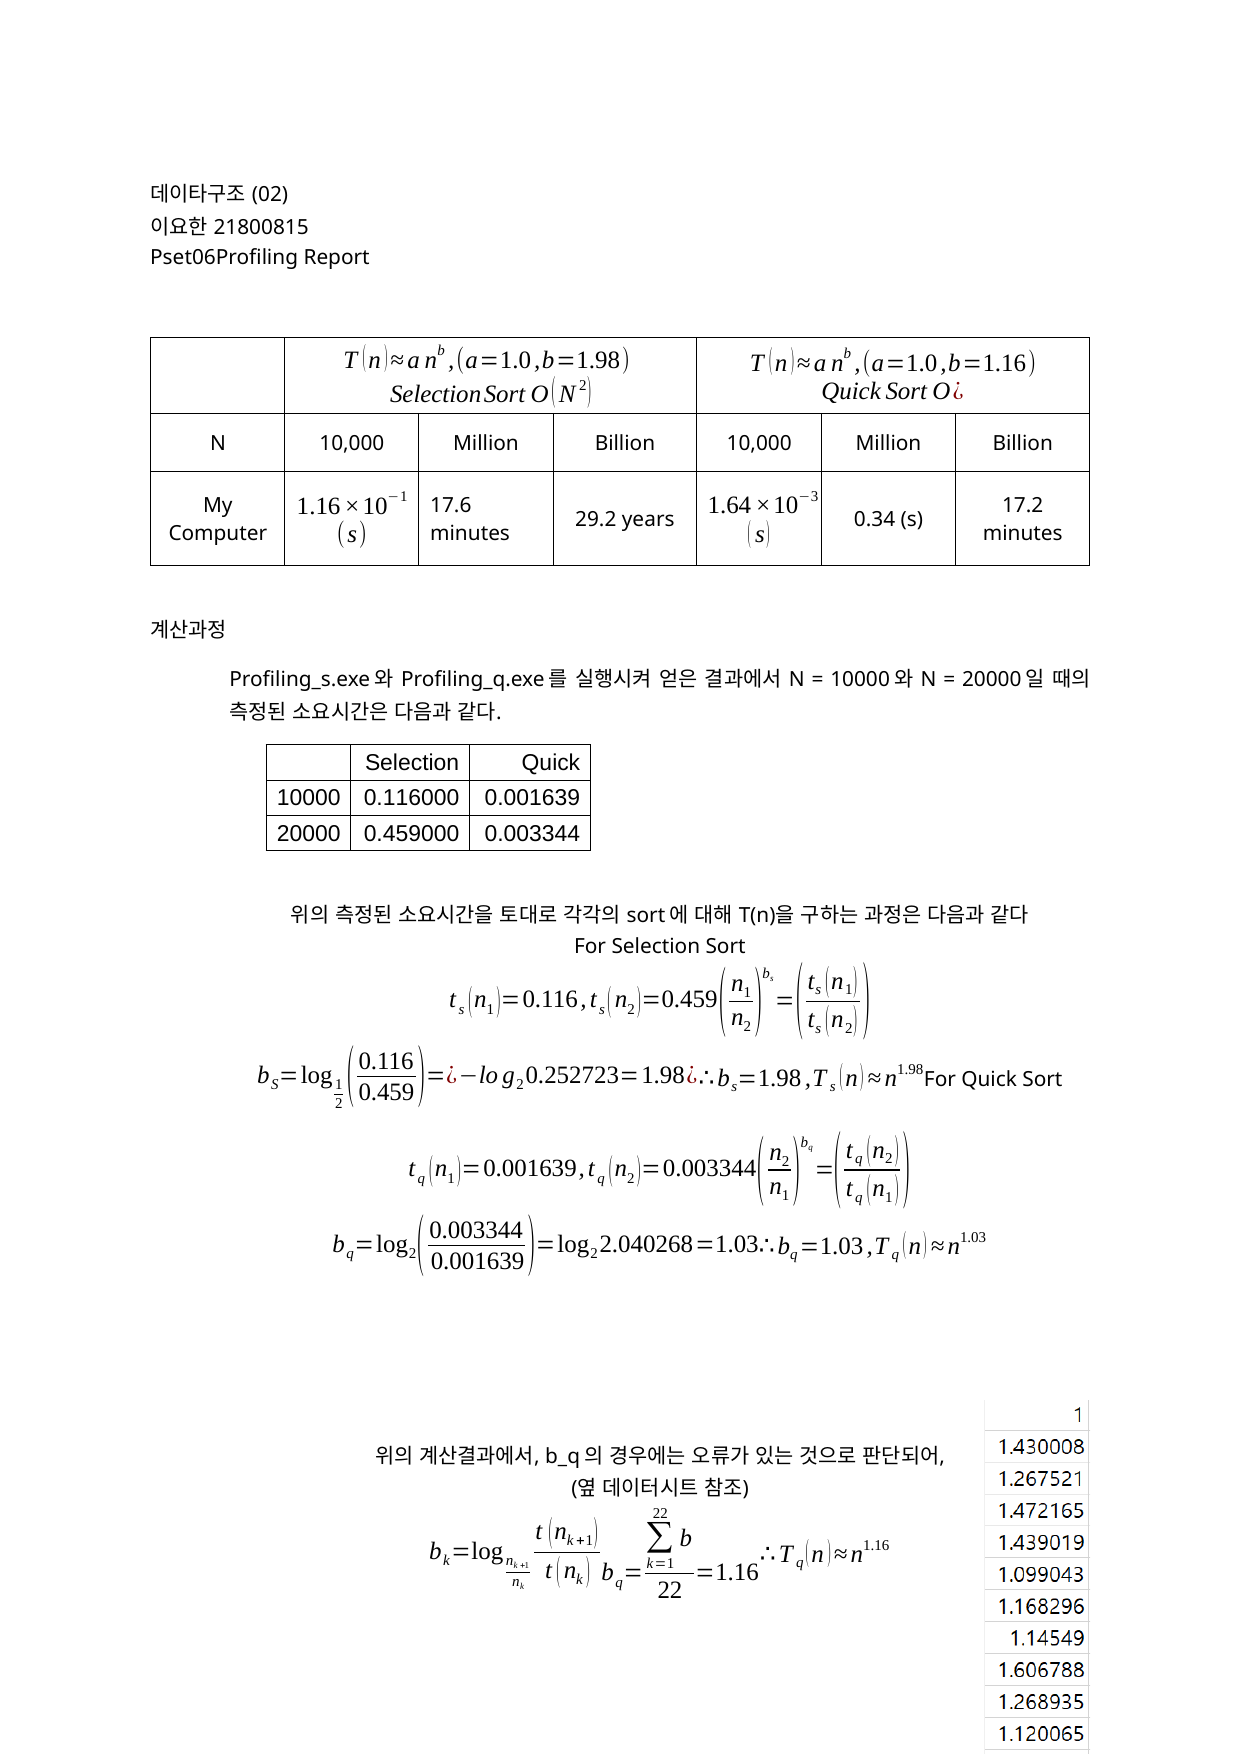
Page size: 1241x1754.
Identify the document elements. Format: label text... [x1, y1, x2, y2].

table_cell 10000 [267, 781, 350, 815]
table_cell Billion [956, 414, 1089, 471]
table_header Quick [470, 745, 590, 779]
list Profiling_s.exe와 Profiling_q.exe를 실행시켜 얻은 결과에서 N = 10000와 N = 20000일 때의 측정된 소요시간은 다음과 같다. [229, 662, 1090, 725]
table_header [697, 338, 1089, 413]
table_cell 17.6 minutes [419, 472, 553, 564]
table_cell [697, 472, 821, 564]
table_cell 0.459000 [351, 816, 469, 850]
list 위의 계산결과에서, b_q의 경우에는 오류가 있는 것으로 판단되어, (옆 데이터시트 참조) [229, 1439, 1090, 1603]
table_cell 10,000 [285, 414, 418, 471]
table_header [151, 338, 284, 413]
table_cell My Computer [151, 472, 284, 564]
table_cell 17.2 minutes [956, 472, 1089, 564]
table_header Selection [351, 745, 469, 779]
text 데이타구조 (02) 이요한 21800815 Pset06Profiling Report [150, 177, 1090, 271]
table_cell 0.003344 [470, 816, 590, 850]
table_cell N [151, 414, 284, 471]
table_cell 20000 [267, 816, 350, 850]
table_cell Million [822, 414, 955, 471]
text 계산과정 [150, 613, 1090, 643]
table_cell 0.116000 [351, 781, 469, 815]
table_cell Million [419, 414, 553, 471]
table_cell 29.2 years [554, 472, 696, 564]
picture [984, 1400, 1091, 1754]
list 위의 측정된 소요시간을 토대로 각각의 sort에 대해 T(n)을 구하는 과정은 다음과 같다 For Selection Sort For Quick Sort [229, 898, 1090, 1112]
table_header [267, 745, 350, 779]
table_cell [285, 472, 418, 564]
table_cell 0.001639 [470, 781, 590, 815]
table_header [285, 338, 696, 413]
table_cell Billion [554, 414, 696, 471]
table_cell 0.34 (s) [822, 472, 955, 564]
table_cell 10,000 [697, 414, 821, 471]
